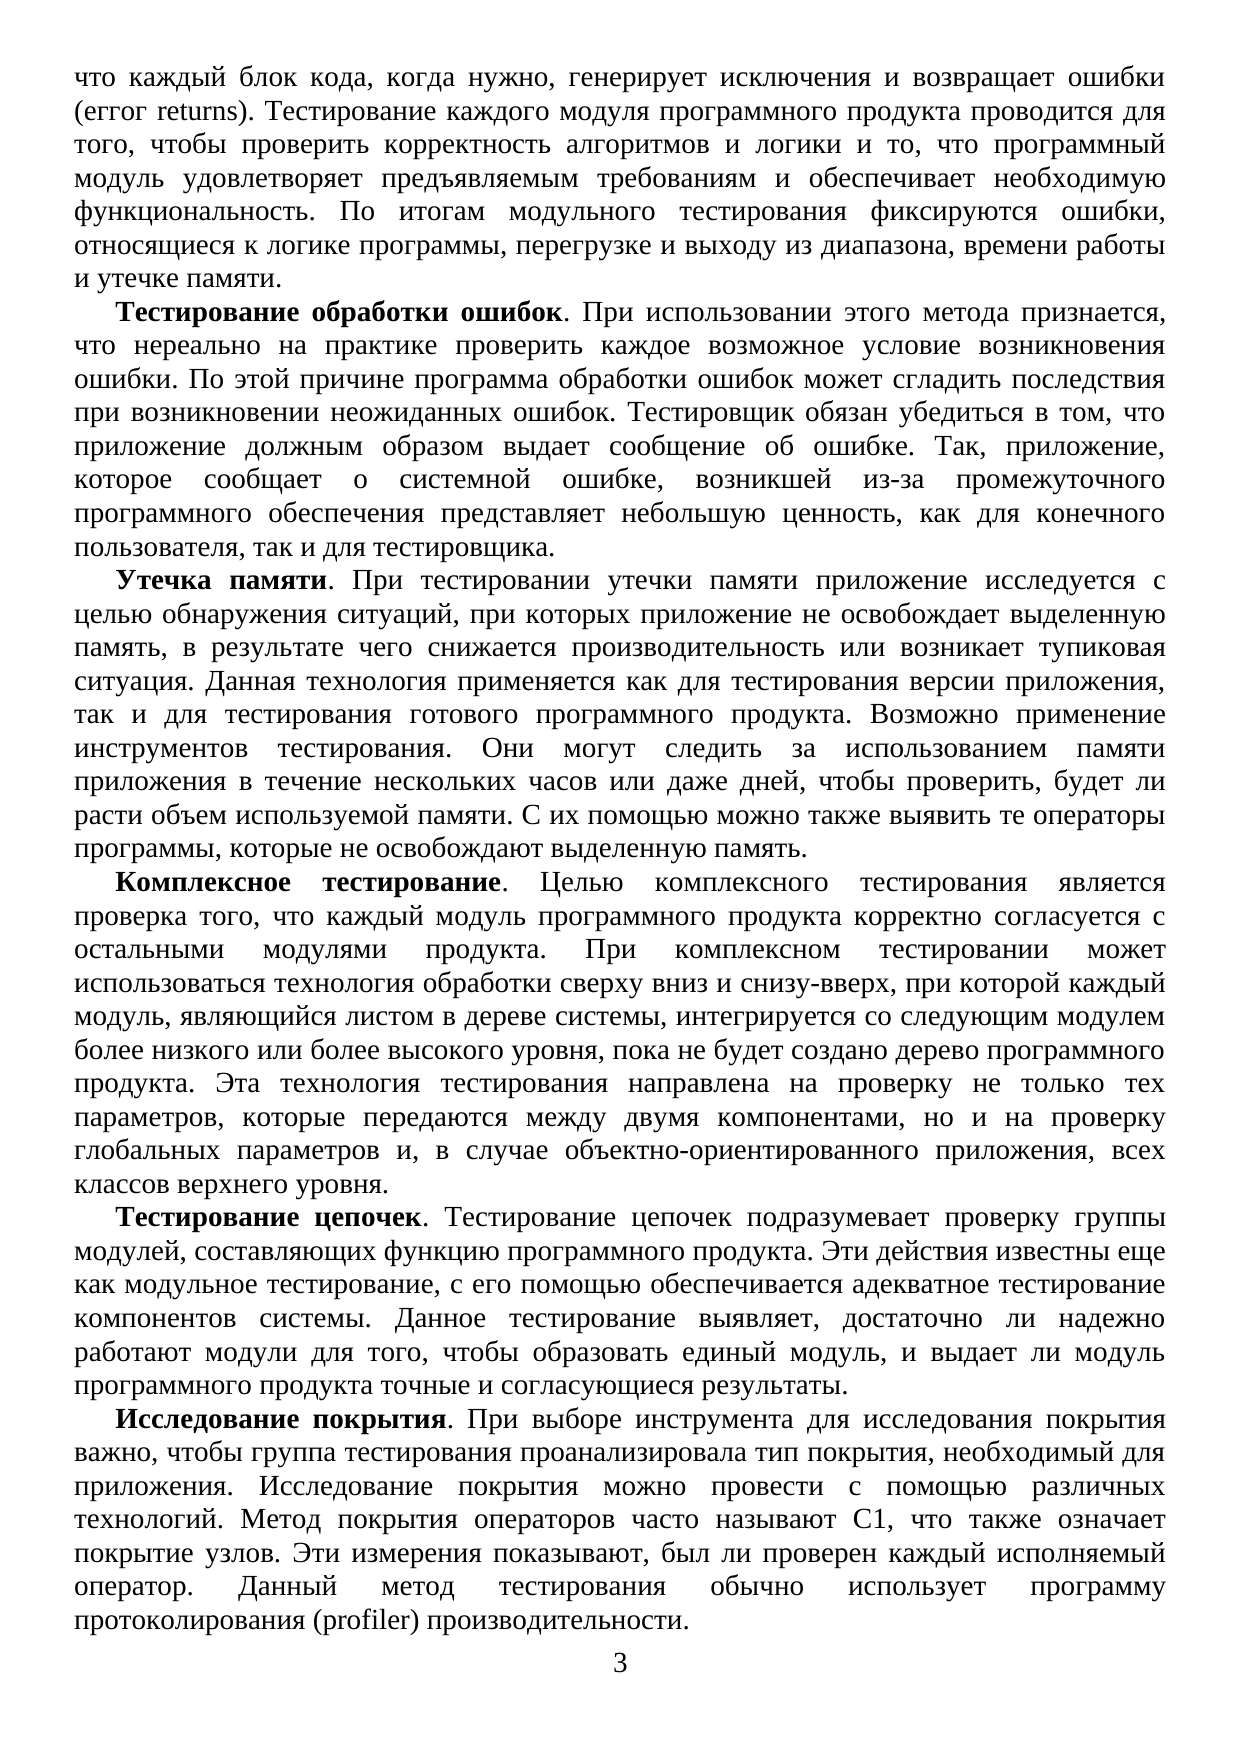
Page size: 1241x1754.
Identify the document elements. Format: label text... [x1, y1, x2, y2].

text Комплексное тестирование. Целью комплексного тестирования является проверка того, что каждый модуль программного продукта корректно согласуется с остальными модулями продукта. При комплексном тестировании может использоваться технология обработки сверху вниз и снизу-вверх, при которой каждый модуль, являющийся листом в дереве системы, интегрируется со следующим модулем более низкого или более высокого уровня, пока не будет создано дерево программного продукта. Эта технология тестирования направлена на проверку не только тех параметров, которые передаются между двумя компонентами, но и на проверку глобальных параметров и, в случае объектно-ориентированного приложения, всех классов верхнего уровня. [74, 864, 1167, 1199]
text Утечка памяти. При тестировании утечки памяти приложение исследуется с целью обнаружения ситуаций, при которых приложение не освобождает выделенную память, в результате чего снижается производительность или возникает тупиковая ситуация. Данная технология применяется как для тестирования версии приложения, так и для тестирования готового программного продукта. Возможно применение инструментов тестирования. Они могут следить за использованием памяти приложения в течение нескольких часов или даже дней, чтобы проверить, будет ли расти объем используемой памяти. С их помощью можно также выявить те операторы программы, которые не освобождают выделенную память. [74, 562, 1167, 864]
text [74, 59, 1167, 294]
text Исследование покрытия. При выборе инструмента для исследования покрытия важно, чтобы группа тестирования проанализировала тип покрытия, необходимый для приложения. Исследование покрытия можно провести с помощью различных технологий. Метод покрытия операторов часто называют С1, что также означает покрытие узлов. Эти измерения показывают, был ли проверен каждый исполняемый оператор. Данный метод тестирования обычно использует программу протоколирования (profiler) производительности. [74, 1401, 1167, 1636]
text Тестирование цепочек. Тестирование цепочек подразумевает проверку группы модулей, составляющих функцию программного продукта. Эти действия известны еще как модульное тестирование, с его помощью обеспечивается адекватное тестирование компонентов системы. Данное тестирование выявляет, достаточно ли надежно работают модули для того, чтобы образовать единый модуль, и выдает ли модуль программного продукта точные и согласующиеся результаты. [74, 1199, 1167, 1401]
text Тестирование обработки ошибок. При использовании этого метода признается, что нереально на практике проверить каждое возможное условие возникновения ошибки. По этой причине программа обработки ошибок может сгладить последствия при возникновении неожиданных ошибок. Тестировщик обязан убедиться в том, что приложение должным образом выдает сообщение об ошибке. Так, приложение, которое сообщает о системной ошибке, возникшей из-за промежуточного программного обеспечения представляет небольшую ценность, как для конечного пользователя, так и для тестировщика. [74, 294, 1167, 562]
